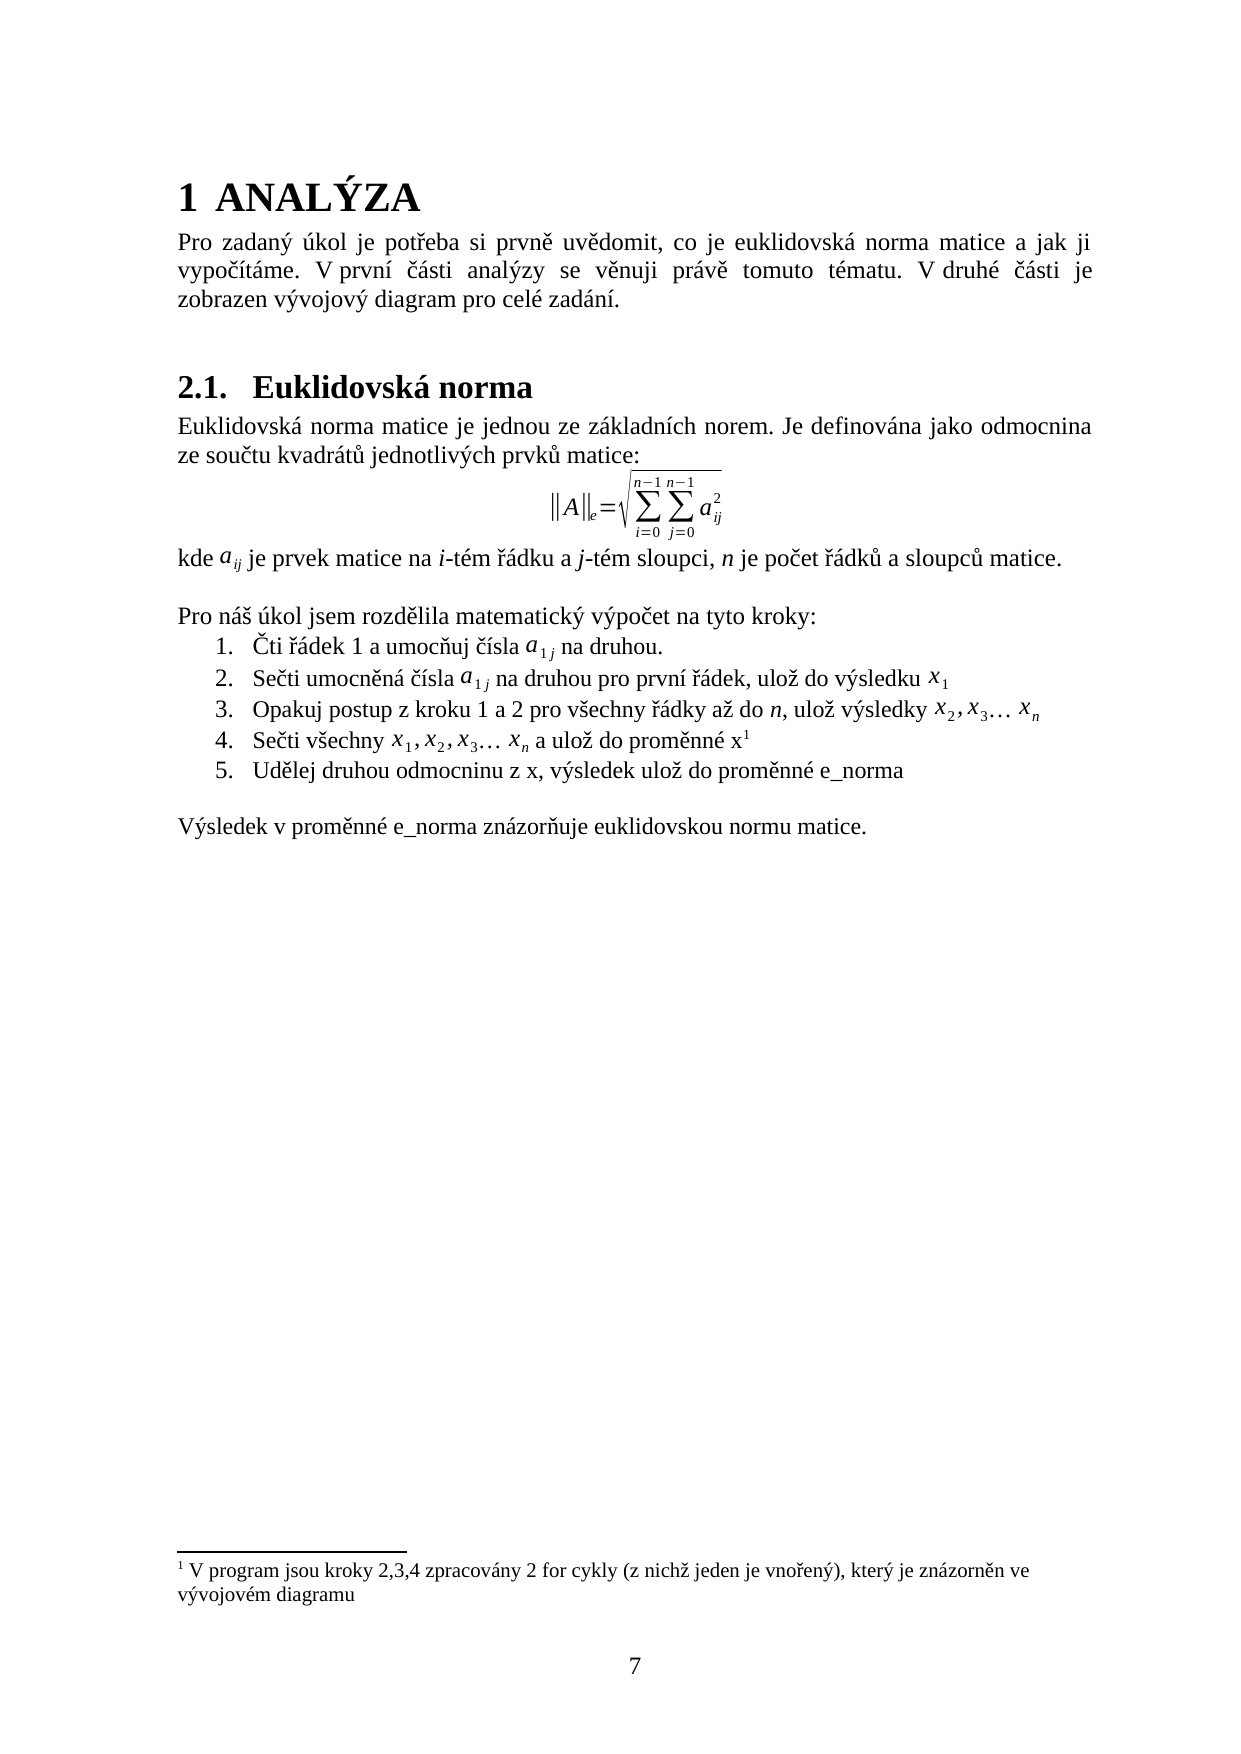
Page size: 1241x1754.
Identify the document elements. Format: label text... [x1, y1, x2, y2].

subtitle Euklidovská norma [177, 367, 1092, 405]
text Výsledek v proměnné e_norma znázorňuje euklidovskou normu matice. [177, 812, 1092, 839]
text kde je prvek matice na i-tém řádku a j-tém sloupci, n je počet řádků a sloupců matice. [177, 541, 1092, 573]
list Opakuj postup z kroku 1 a 2 pro všechny řádky až do n, ulož výsledky … [215, 693, 1092, 724]
list Čti řádek 1 a umocňuj čísla na druhou. [215, 630, 1092, 662]
text Pro zadaný úkol je potřeba si prvně uvědomit, co je euklidovská norma matice a jak ji vypočítáme. V první části analýzy se věnuji právě tomuto tématu. V druhé části je zobrazen vývojový diagram pro celé zadání. [177, 227, 1092, 313]
subtitle ANALÝZA [177, 173, 1092, 221]
list Udělej druhou odmocninu z x, výsledek ulož do proměnné e_norma [215, 756, 1092, 784]
text Euklidovská norma matice je jednou ze základních norem. Je definována jako odmocnina ze součtu kvadrátů jednotlivých prvků matice: [177, 411, 1092, 469]
list Sečti všechny … a ulož do proměnné x [215, 724, 1092, 756]
list Sečti umocněná čísla na druhou pro první řádek, ulož do výsledku [215, 662, 1092, 693]
text Pro náš úkol jsem rozdělila matematický výpočet na tyto kroky: [177, 601, 1092, 630]
